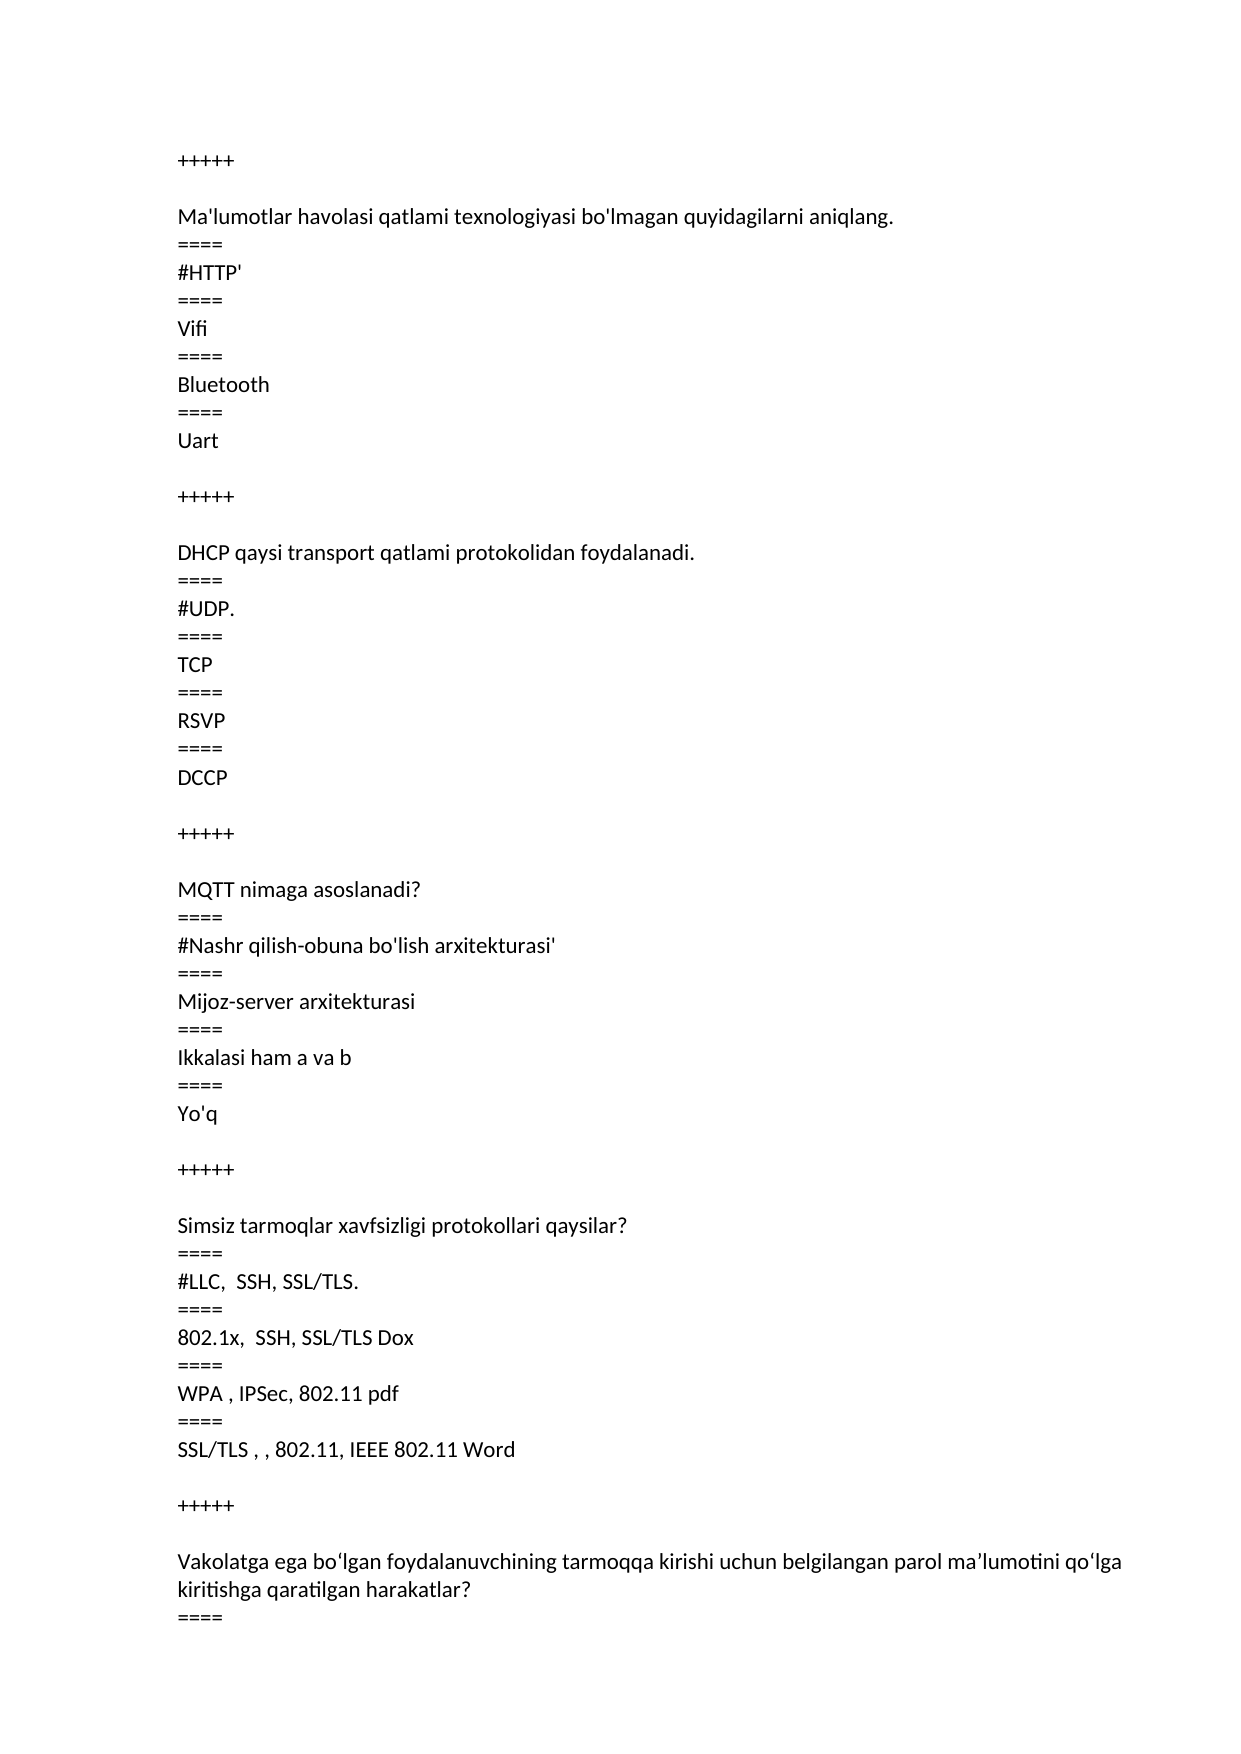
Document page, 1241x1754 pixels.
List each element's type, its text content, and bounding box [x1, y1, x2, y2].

text ==== [177, 1071, 1152, 1099]
text Vifi [177, 314, 1152, 342]
text Bluetooth [177, 370, 1152, 398]
text ==== [177, 1295, 1152, 1323]
text +++++ [177, 146, 1152, 174]
text +++++ [177, 1155, 1152, 1183]
text ==== [177, 903, 1152, 931]
text ==== [177, 342, 1152, 370]
text Vakolatga ega bo‘lgan foydalanuvchining tarmoqqa kirishi uchun belgilangan parol ma’lumotini qo‘lga kiritishga qaratilgan harakatlar? [177, 1547, 1152, 1603]
text Ikkalasi ham a va b [177, 1043, 1152, 1071]
text #HTTP' [177, 258, 1152, 286]
text +++++ [177, 1491, 1152, 1519]
text ==== [177, 566, 1152, 594]
text Simsiz tarmoqlar xavfsizligi protokollari qaysilar? [177, 1211, 1152, 1239]
text ==== [177, 1351, 1152, 1379]
text DCCP [177, 763, 1152, 791]
text RSVP [177, 707, 1152, 734]
text ==== [177, 230, 1152, 258]
text Yo'q [177, 1099, 1152, 1127]
text SSL/TLS , , 802.11, IEEE 802.11 Word [177, 1435, 1152, 1463]
text TCP [177, 651, 1152, 678]
text +++++ [177, 482, 1152, 510]
text 802.1x, SSH, SSL/TLS Dox [177, 1323, 1152, 1351]
text ==== [177, 398, 1152, 426]
text ==== [177, 678, 1152, 707]
text Mijoz-server arxitekturasi [177, 987, 1152, 1015]
text #Nashr qilish-obuna bo'lish arxitekturasi' [177, 931, 1152, 959]
text ==== [177, 1407, 1152, 1435]
text ==== [177, 959, 1152, 987]
text WPA , IPSec, 802.11 pdf [177, 1379, 1152, 1407]
text Uart [177, 426, 1152, 454]
text ==== [177, 622, 1152, 651]
text ==== [177, 1015, 1152, 1043]
text #LLC, SSH, SSL/TLS. [177, 1267, 1152, 1295]
text +++++ [177, 819, 1152, 847]
text #UDP. [177, 594, 1152, 622]
text ==== [177, 1239, 1152, 1267]
text ==== [177, 734, 1152, 763]
text ==== [177, 286, 1152, 314]
text DHCP qaysi transport qatlami protokolidan foydalanadi. [177, 538, 1152, 566]
text MQTT nimaga asoslanadi? [177, 875, 1152, 903]
text ==== [177, 1603, 1152, 1631]
text Ma'lumotlar havolasi qatlami texnologiyasi bo'lmagan quyidagilarni aniqlang. [177, 202, 1152, 230]
